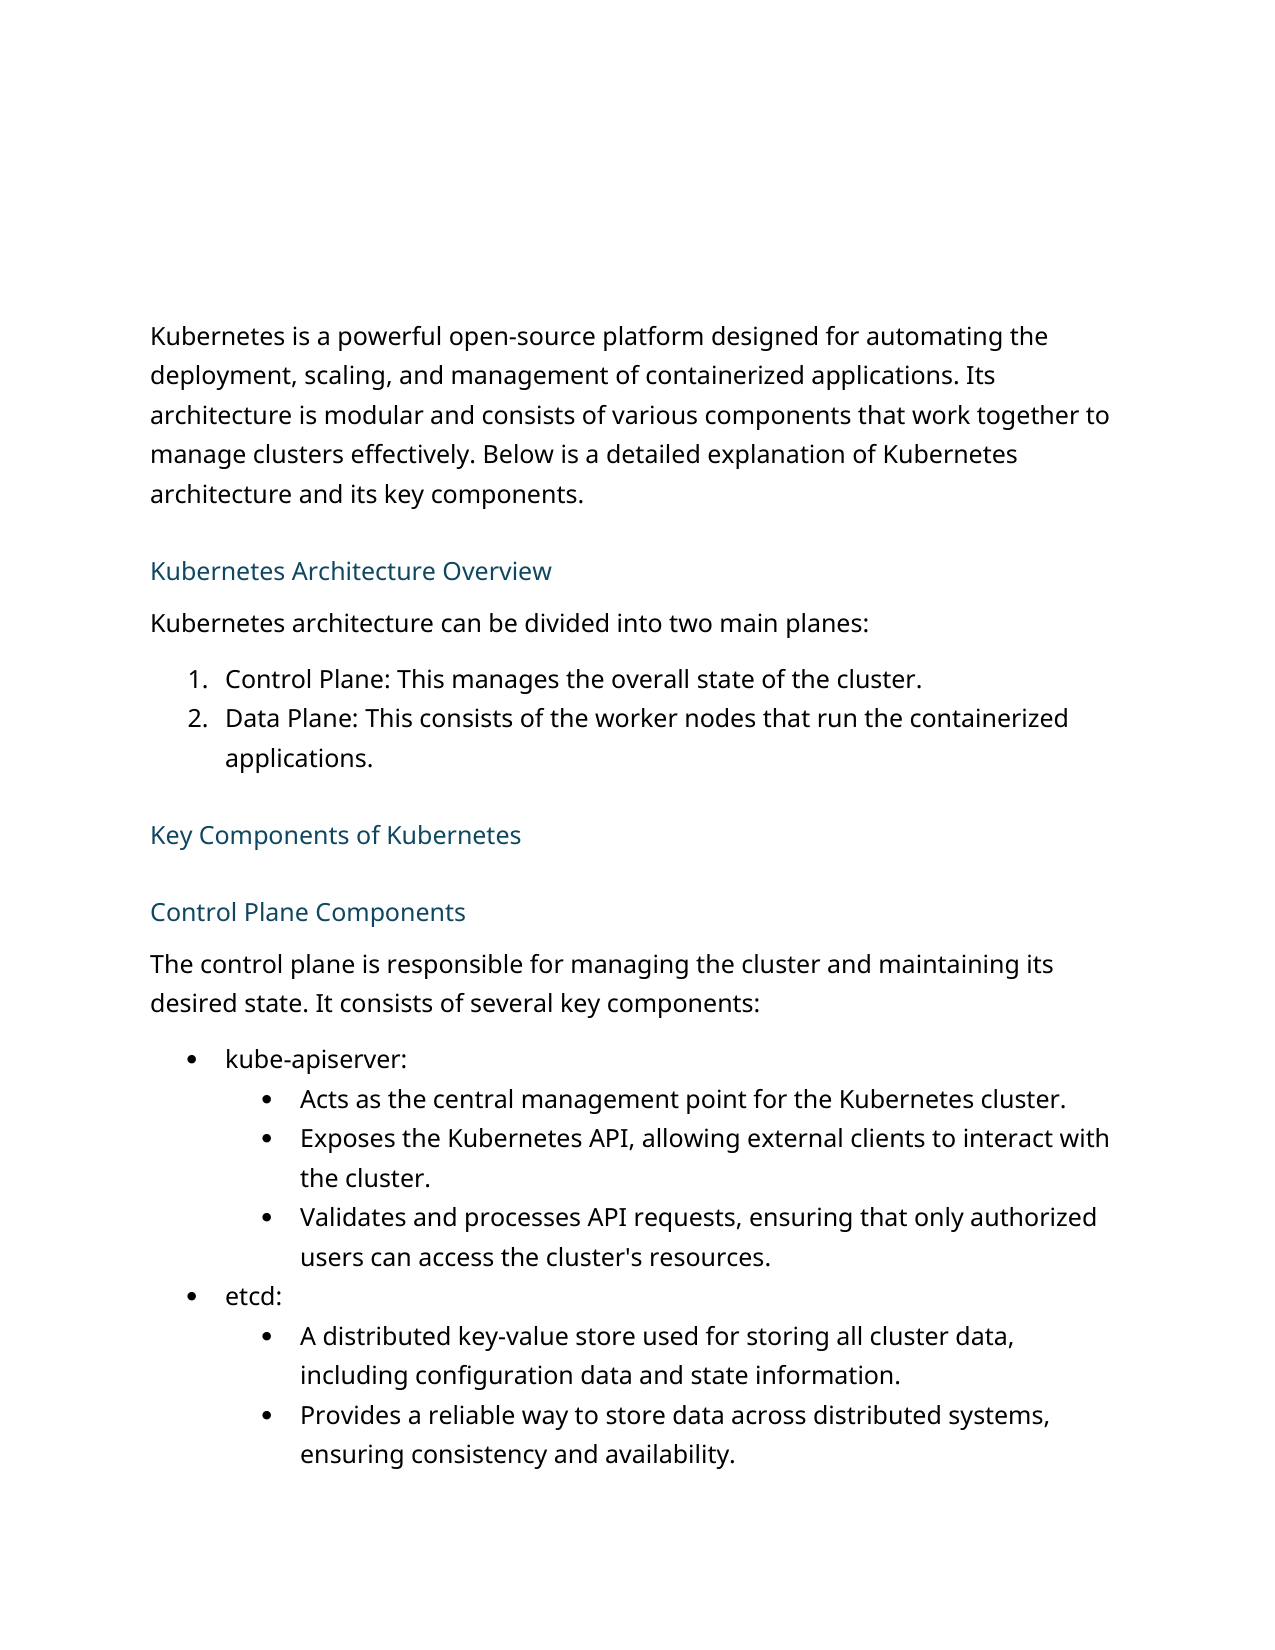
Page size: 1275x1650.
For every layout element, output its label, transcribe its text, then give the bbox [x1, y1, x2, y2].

text Kubernetes is a powerful open-source platform designed for automating the deployment, scaling, and management of containerized applications. Its architecture is modular and consists of various components that work together to manage clusters effectively. Below is a detailed explanation of Kubernetes architecture and its key components. [150, 318, 1125, 510]
list Acts as the central management point for the Kubernetes cluster. [262, 1081, 1125, 1116]
list etcd: [187, 1279, 1125, 1313]
list Validates and processes API requests, ensuring that only authorized users can access the cluster's resources. [262, 1200, 1125, 1273]
subtitle Key Components of Kubernetes [150, 817, 1125, 851]
subtitle Control Plane Components [150, 894, 1125, 928]
text The control plane is responsible for managing the cluster and maintaining its desired state. It consists of several key components: [150, 946, 1125, 1020]
subtitle Kubernetes Architecture Overview [150, 553, 1125, 587]
list A distributed key-value store used for storing all cluster data, including configuration data and state information. [262, 1318, 1125, 1392]
list Control Plane: This manages the overall state of the cluster. [187, 661, 1125, 696]
list Exposes the Kubernetes API, allowing external clients to interact with the cluster. [262, 1121, 1125, 1194]
list Data Plane: This consists of the worker nodes that run the containerized applications. [187, 701, 1125, 774]
text Kubernetes architecture can be divided into two main planes: [150, 605, 1125, 639]
list Provides a reliable way to store data across distributed systems, ensuring consistency and availability. [262, 1397, 1125, 1471]
list kube-apiserver: [187, 1042, 1125, 1076]
